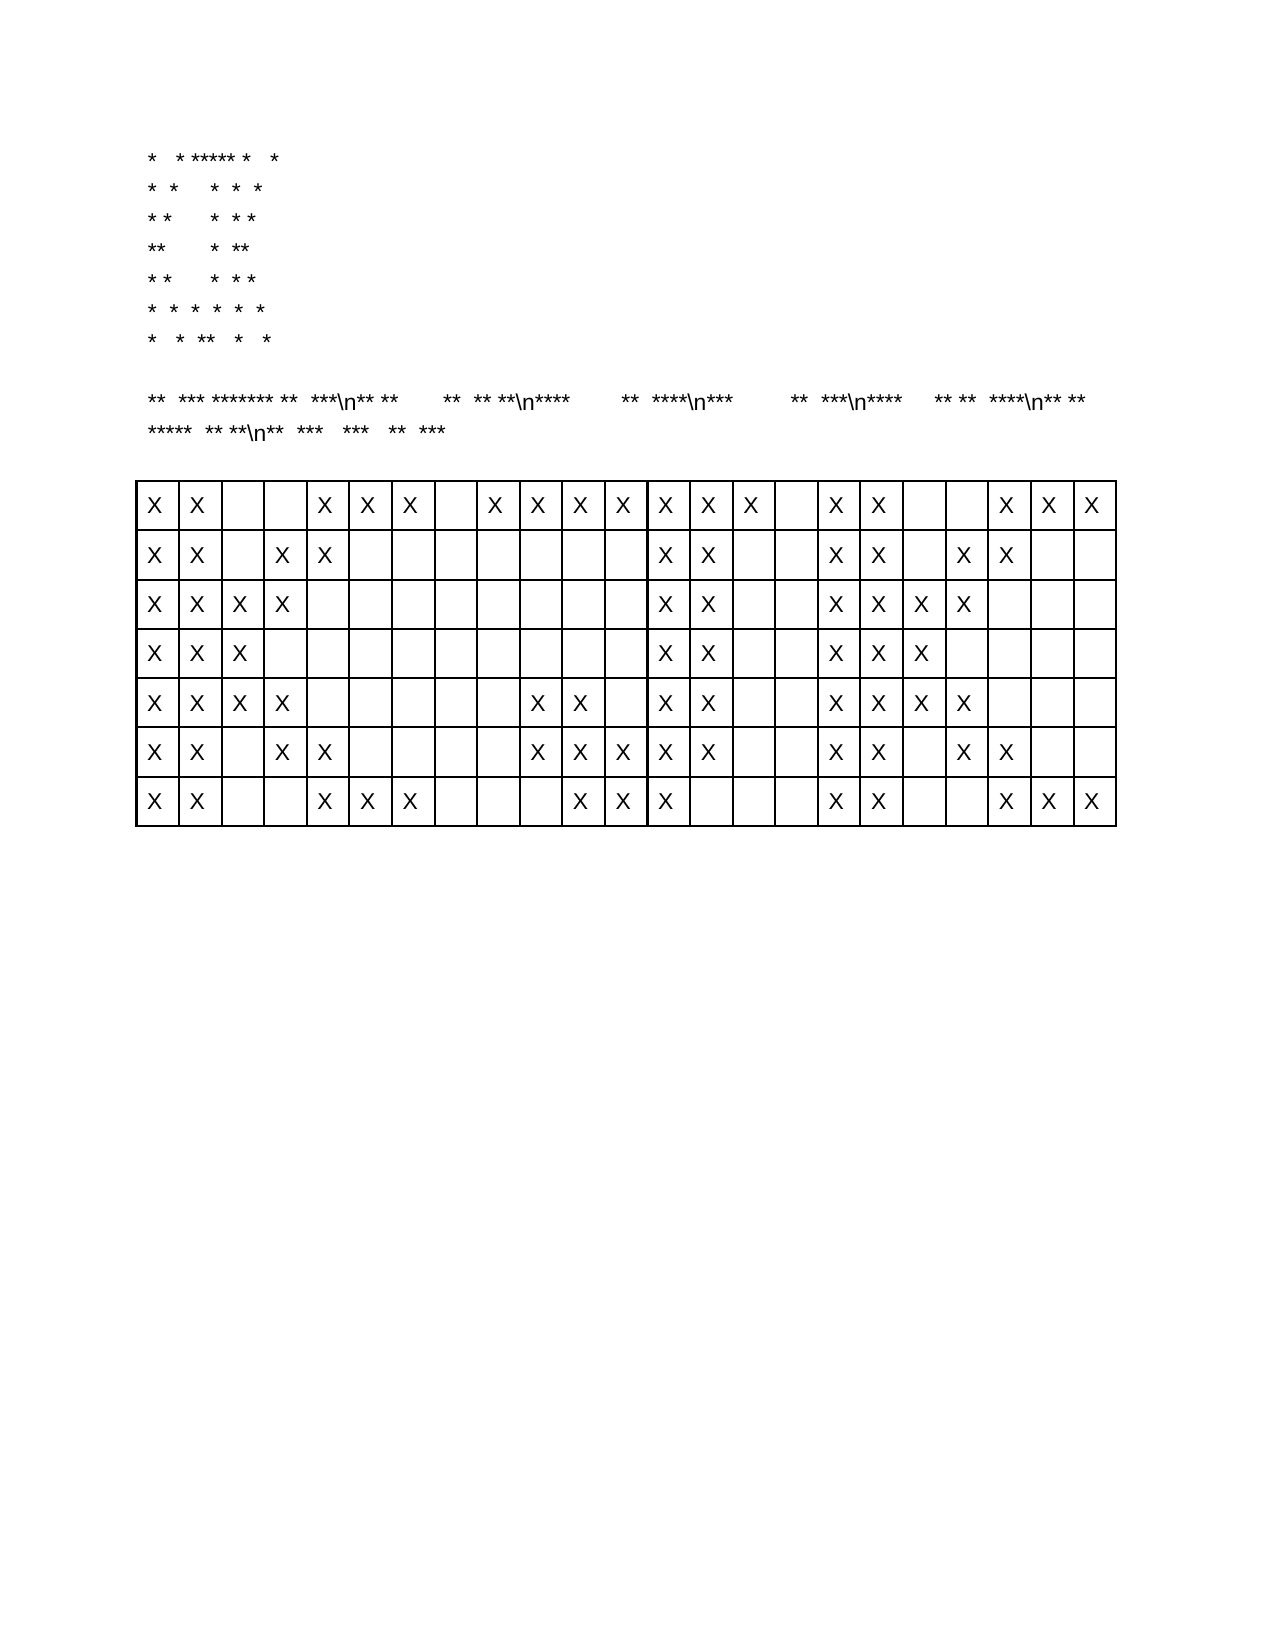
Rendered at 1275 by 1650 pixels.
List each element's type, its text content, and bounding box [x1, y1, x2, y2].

table_cell [521, 630, 561, 677]
table_cell X [265, 728, 306, 776]
table_header [436, 482, 476, 529]
table_header X [308, 482, 348, 529]
table_cell [776, 630, 817, 677]
table_cell X [649, 728, 689, 776]
table_cell X [691, 679, 732, 726]
table_cell [606, 630, 646, 677]
table_cell [223, 728, 263, 776]
table_header [265, 482, 306, 529]
table_cell X [989, 728, 1030, 776]
table_cell [478, 728, 519, 776]
table_cell [1032, 531, 1073, 578]
table_cell X [393, 778, 434, 825]
table_cell X [649, 630, 689, 677]
text * * ***** * * [148, 148, 1127, 174]
table_cell [521, 778, 561, 825]
table_cell [521, 531, 561, 578]
table_cell [265, 778, 306, 825]
table_cell X [649, 531, 689, 578]
table_cell [776, 581, 817, 628]
table_cell X [180, 728, 221, 776]
table_header X [478, 482, 519, 529]
table_cell X [180, 630, 221, 677]
table_header [223, 482, 263, 529]
table_header X [606, 482, 646, 529]
table_cell [1075, 728, 1115, 776]
table_cell X [563, 728, 604, 776]
table_cell X [861, 630, 902, 677]
table_cell [436, 679, 476, 726]
table_cell X [1032, 778, 1073, 825]
table_cell X [819, 531, 859, 578]
table_cell [776, 679, 817, 726]
table_cell [436, 531, 476, 578]
table_cell X [691, 728, 732, 776]
table_cell X [947, 679, 987, 726]
table_cell [734, 728, 774, 776]
table_cell [393, 581, 434, 628]
table_cell X [861, 679, 902, 726]
table_cell [734, 581, 774, 628]
table_cell [478, 778, 519, 825]
table_cell [350, 531, 391, 578]
table_cell [563, 630, 604, 677]
table_cell X [138, 679, 178, 726]
table_cell [393, 728, 434, 776]
text * * * * * [148, 268, 1127, 295]
table_cell X [563, 778, 604, 825]
table_cell X [819, 630, 859, 677]
table_cell X [649, 778, 689, 825]
text * * * * * * [148, 299, 1127, 325]
table_cell [436, 581, 476, 628]
table_cell X [649, 581, 689, 628]
table_cell [563, 531, 604, 578]
table_cell [1075, 531, 1115, 578]
table_cell X [606, 728, 646, 776]
table_cell [904, 531, 945, 578]
table_cell [1032, 728, 1073, 776]
table_cell [393, 531, 434, 578]
table_cell [734, 679, 774, 726]
table_cell [776, 531, 817, 578]
table_cell X [947, 531, 987, 578]
table_cell X [563, 679, 604, 726]
table_header [904, 482, 945, 529]
table_cell X [521, 679, 561, 726]
table_cell X [904, 679, 945, 726]
table_cell X [819, 728, 859, 776]
table_cell [606, 679, 646, 726]
table_cell [223, 778, 263, 825]
table_cell X [861, 531, 902, 578]
table_cell [904, 728, 945, 776]
table_cell X [180, 581, 221, 628]
table_header X [649, 482, 689, 529]
table_cell X [819, 778, 859, 825]
table_cell X [947, 581, 987, 628]
table_cell X [265, 531, 306, 578]
table_header X [1075, 482, 1115, 529]
table_cell X [265, 581, 306, 628]
table_cell X [989, 531, 1030, 578]
table_cell [734, 531, 774, 578]
table_cell [478, 630, 519, 677]
table_cell [308, 679, 348, 726]
table_header X [861, 482, 902, 529]
table_cell X [691, 630, 732, 677]
table_cell [350, 581, 391, 628]
table_cell [947, 778, 987, 825]
table_cell X [138, 581, 178, 628]
table_cell X [138, 778, 178, 825]
table_header X [350, 482, 391, 529]
table_cell [1075, 630, 1115, 677]
table_cell X [861, 778, 902, 825]
table_header X [819, 482, 859, 529]
table_cell X [1075, 778, 1115, 825]
text * * ** * * [148, 329, 1127, 355]
table_cell [1032, 679, 1073, 726]
table_cell [1032, 630, 1073, 677]
table_cell X [819, 581, 859, 628]
table_cell [989, 630, 1030, 677]
table_cell [478, 581, 519, 628]
text * * * * * [148, 208, 1127, 234]
table_cell [478, 679, 519, 726]
table_cell X [691, 531, 732, 578]
table_header X [691, 482, 732, 529]
table_header [947, 482, 987, 529]
table_cell [436, 630, 476, 677]
table_cell [947, 630, 987, 677]
table_cell X [989, 778, 1030, 825]
table_cell X [649, 679, 689, 726]
table_cell X [861, 581, 902, 628]
table_cell X [138, 728, 178, 776]
table_cell [776, 728, 817, 776]
table_cell [521, 581, 561, 628]
table_cell [989, 679, 1030, 726]
table_cell [393, 679, 434, 726]
table_cell X [265, 679, 306, 726]
table_cell [478, 531, 519, 578]
table_cell [350, 630, 391, 677]
table_cell [308, 581, 348, 628]
table_cell [1075, 581, 1115, 628]
table_header X [563, 482, 604, 529]
table_cell X [180, 531, 221, 578]
table_cell X [308, 531, 348, 578]
table_cell [1032, 581, 1073, 628]
table_cell X [308, 728, 348, 776]
table_cell [691, 778, 732, 825]
table_cell X [819, 679, 859, 726]
table_cell X [223, 630, 263, 677]
table_cell X [861, 728, 902, 776]
table_cell X [350, 778, 391, 825]
table_header X [734, 482, 774, 529]
table_header X [138, 482, 178, 529]
text * * * * * [148, 178, 1127, 204]
table_cell X [180, 679, 221, 726]
table_cell [350, 728, 391, 776]
table_cell [776, 778, 817, 825]
text ** * ** [148, 238, 1127, 264]
table_cell [350, 679, 391, 726]
table_cell [904, 778, 945, 825]
table_header X [989, 482, 1030, 529]
table_cell [436, 728, 476, 776]
table_cell [265, 630, 306, 677]
table_cell X [223, 581, 263, 628]
table_header [776, 482, 817, 529]
text ** *** ******* ** ***\n** ** ** ** **\n**** ** ****\n*** ** ***\n**** ** ** ****\n** ** ***** ** **\n** *** *** ** *** [148, 389, 1127, 446]
table_cell [734, 630, 774, 677]
table_cell [606, 581, 646, 628]
table_cell X [308, 778, 348, 825]
table_cell X [691, 581, 732, 628]
table_cell [223, 531, 263, 578]
table_cell X [904, 630, 945, 677]
table_cell [734, 778, 774, 825]
table_header X [1032, 482, 1073, 529]
table_cell X [606, 778, 646, 825]
table_cell X [904, 581, 945, 628]
table_cell X [947, 728, 987, 776]
table_cell X [180, 778, 221, 825]
table_cell X [138, 531, 178, 578]
table_cell [308, 630, 348, 677]
table_cell [393, 630, 434, 677]
table_cell [563, 581, 604, 628]
table_cell X [521, 728, 561, 776]
table_cell [1075, 679, 1115, 726]
table_cell [989, 581, 1030, 628]
table_cell [606, 531, 646, 578]
table_header X [393, 482, 434, 529]
table_cell X [138, 630, 178, 677]
table_header X [521, 482, 561, 529]
table_cell [436, 778, 476, 825]
table_cell X [223, 679, 263, 726]
table_header X [180, 482, 221, 529]
